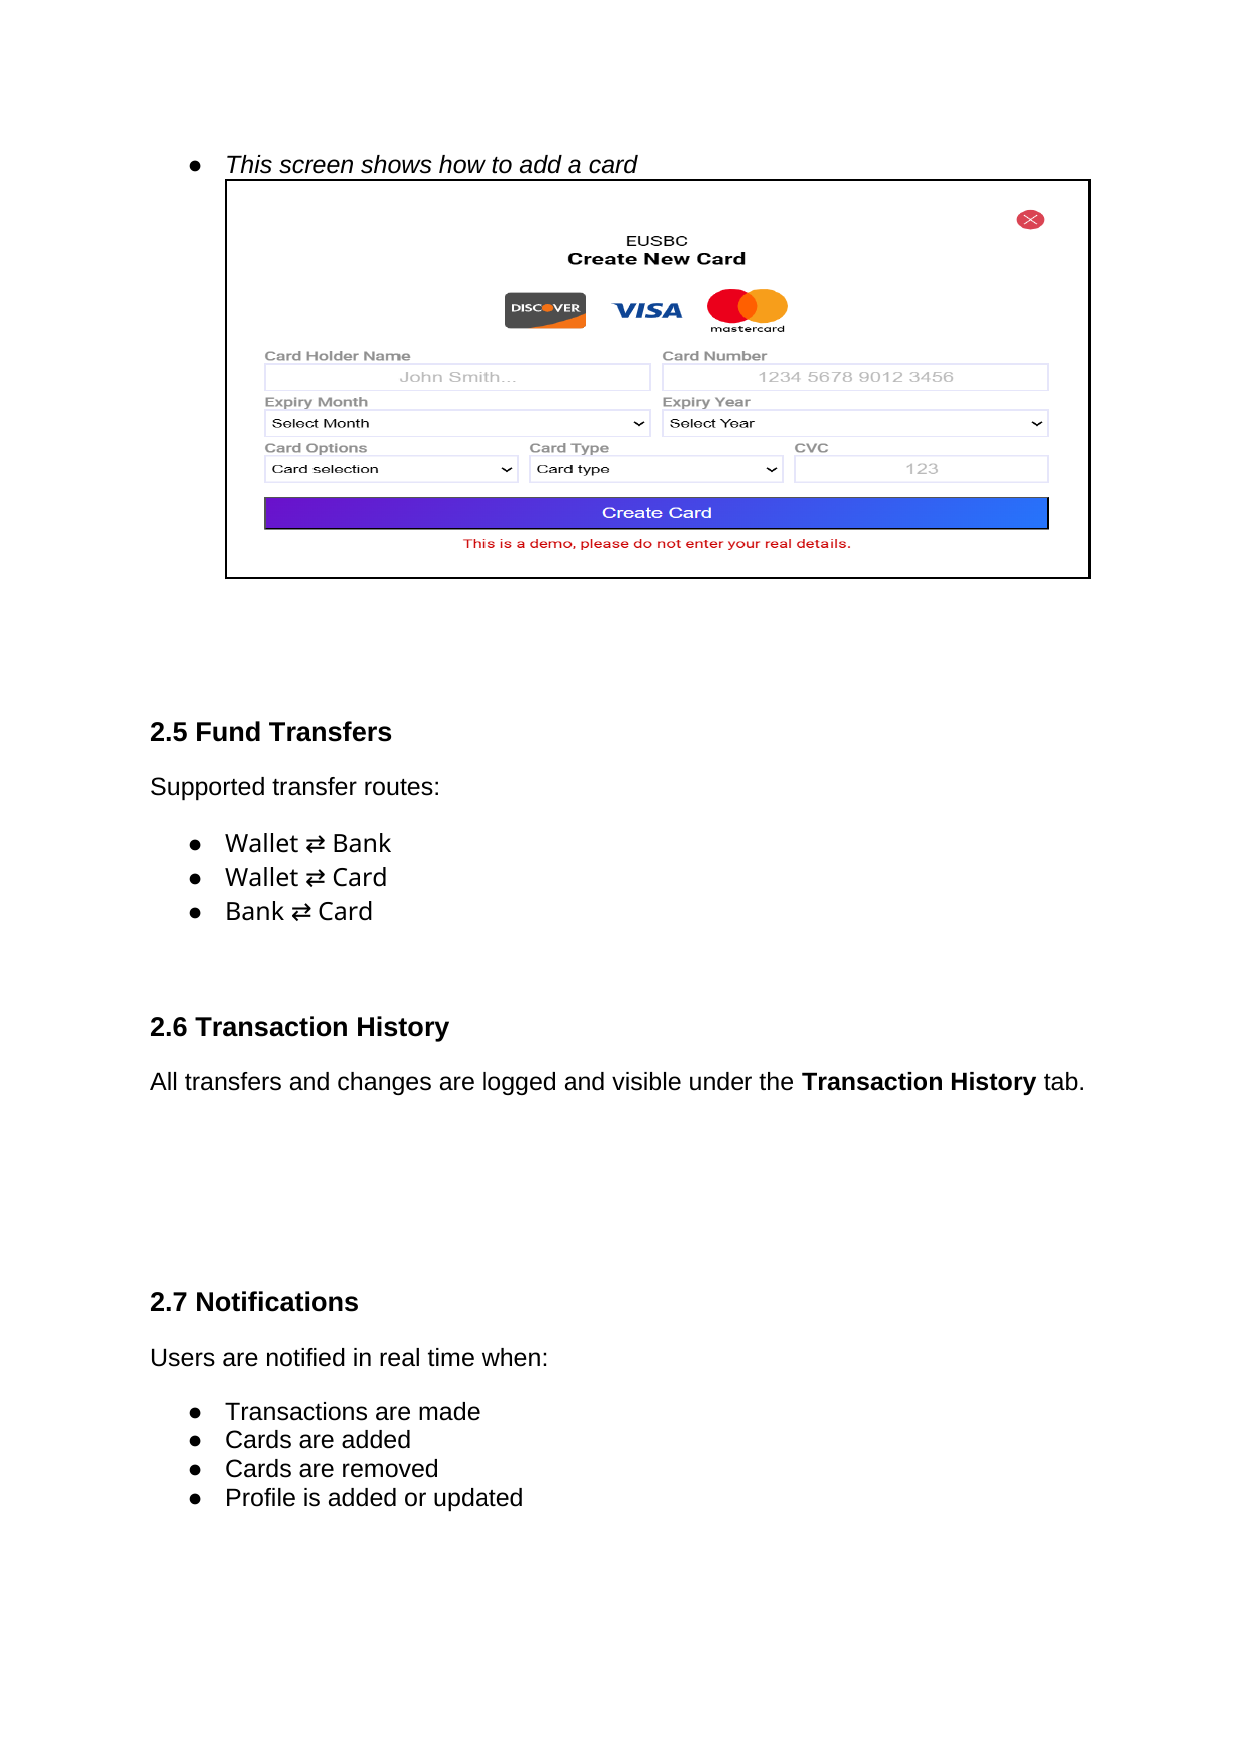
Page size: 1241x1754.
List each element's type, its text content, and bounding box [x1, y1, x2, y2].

list Bank ⇄ Card [187, 894, 1090, 928]
list Cards are added [187, 1425, 1090, 1454]
subtitle 2.6 Transaction History [150, 1011, 1090, 1042]
picture [227, 181, 1088, 577]
subtitle 2.5 Fund Transfers [150, 716, 1090, 747]
list Profile is added or updated [187, 1483, 1090, 1511]
subtitle 2.7 Notifications [150, 1286, 1090, 1318]
text Supported transfer routes: [150, 772, 1090, 801]
list Wallet ⇄ Card [187, 860, 1090, 894]
list Transactions are made [187, 1396, 1090, 1425]
list Wallet ⇄ Bank [187, 826, 1090, 860]
text All transfers and changes are logged and visible under the Transaction History tab. [150, 1067, 1090, 1096]
text Users are notified in real time when: [150, 1343, 1090, 1371]
list Cards are removed [187, 1454, 1090, 1483]
